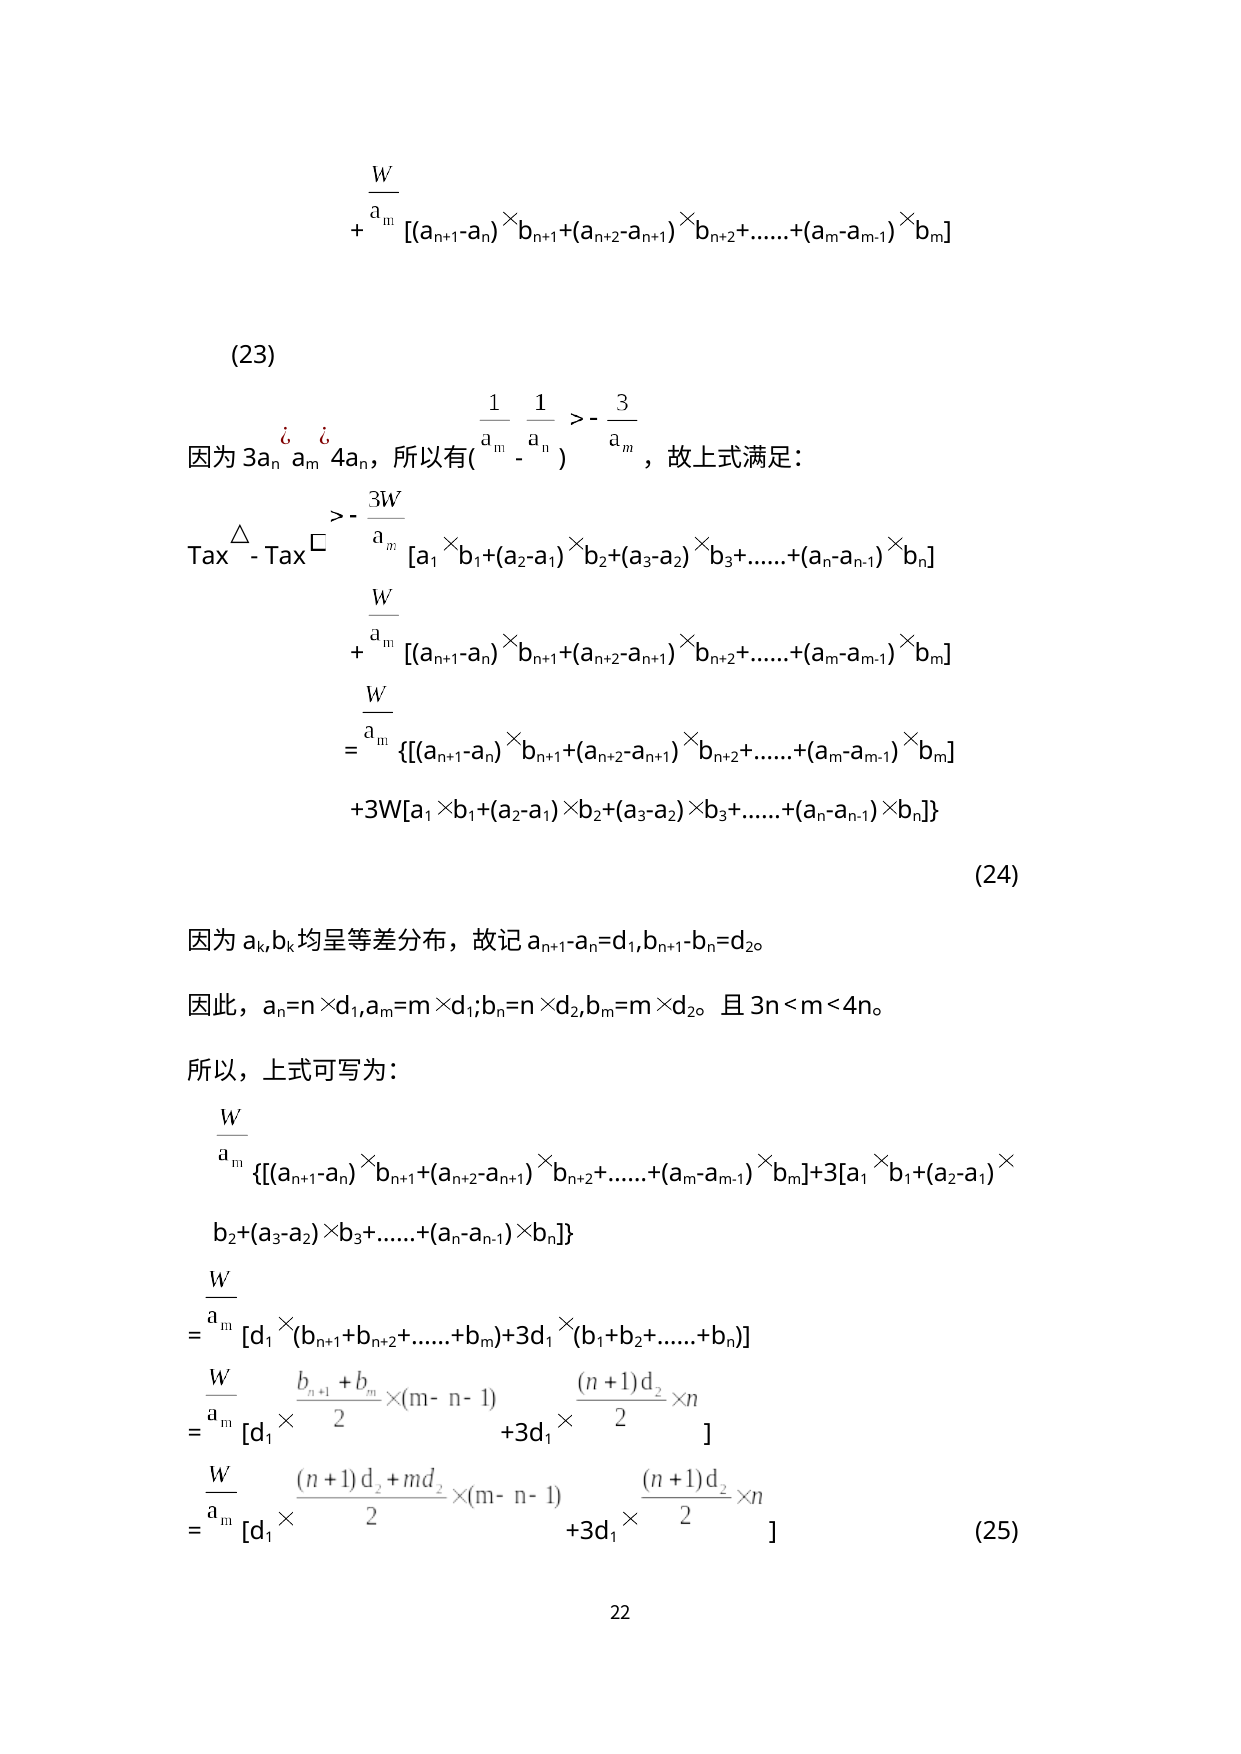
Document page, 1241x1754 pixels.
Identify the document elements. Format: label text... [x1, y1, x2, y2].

text Tax- Tax[a1b1+(a2-a1)b2+(a3-a2)b3+……+(an-an-1)bn] [187, 484, 1053, 581]
text 因为3anam4an，所以有(-)，故上式满足： [187, 386, 1053, 484]
text +[(an+1-an)bn+1+(an+2-an+1)bn+2+……+(am-am-1)bm] [187, 581, 1053, 679]
text +3W[a1b1+(a2-a1)b2+(a3-a2)b3+……+(an-an-1)bn]} (24) [187, 776, 1053, 906]
text 因此，an=nd1,am=md1;bn=nd2,bm=md2。且3nm4n。 [187, 971, 1053, 1036]
text {[(an+1-an)bn+1+(an+2-an+1)bn+2+……+(am-am-1)bm]+3[a1b1+(a2-a1) b2+(a3-a2)b3+……+(an-an-1)bn]} [212, 1101, 1053, 1264]
text =[d1(bn+1+bn+2+……+bm)+3d1(b1+b2+……+bn)] [187, 1264, 1053, 1361]
text =[d1+3d1] (25) [187, 1459, 1053, 1556]
text +[(an+1-an)bn+1+(an+2-an+1)bn+2+……+(am-am-1)bm] (23) [187, 159, 1053, 386]
text 因为ak,bk均呈等差分布，故记an+1-an=d1,bn+1-bn=d2。 [187, 906, 1053, 971]
text =[d1+3d1] [187, 1361, 1053, 1459]
text ={[(an+1-an)bn+1+(an+2-an+1)bn+2+……+(am-am-1)bm] [187, 679, 1053, 776]
text 所以，上式可写为： [187, 1036, 1053, 1101]
